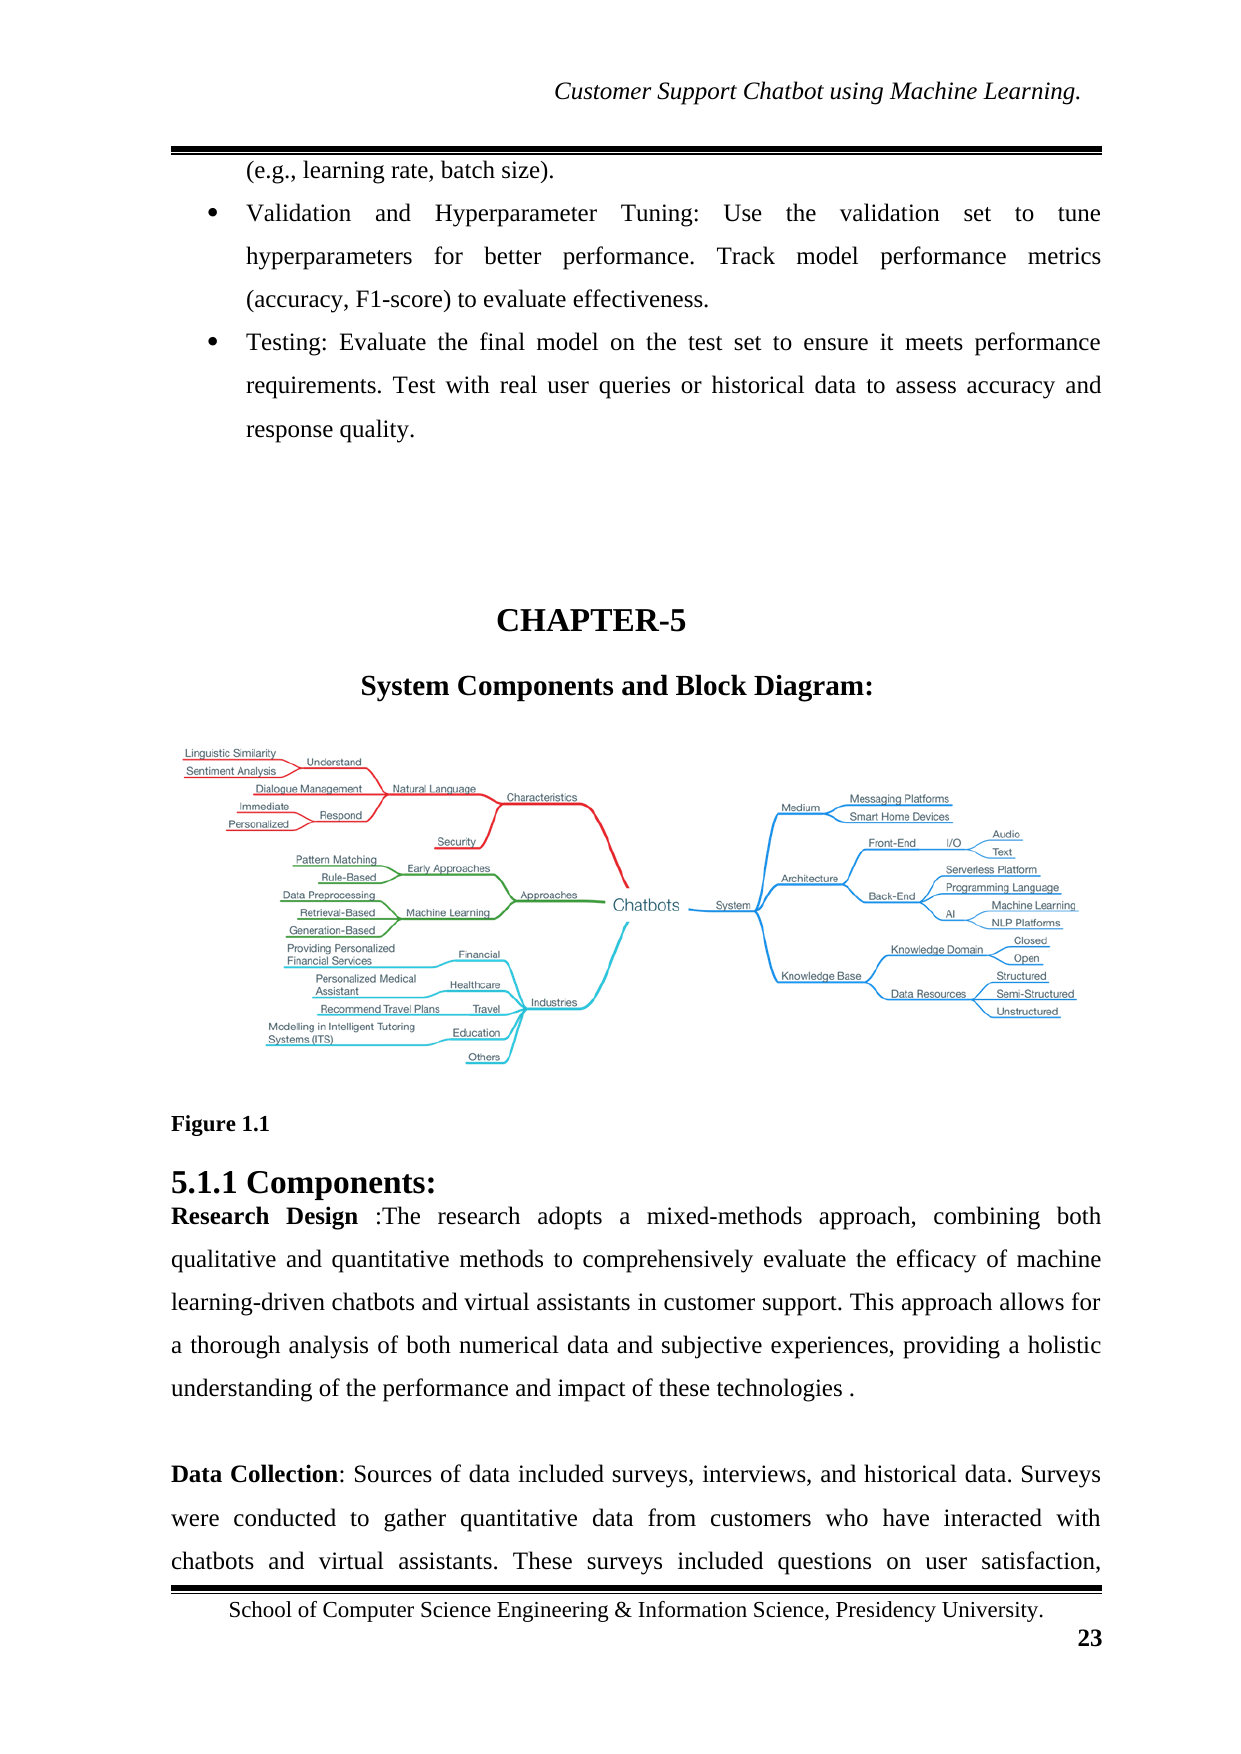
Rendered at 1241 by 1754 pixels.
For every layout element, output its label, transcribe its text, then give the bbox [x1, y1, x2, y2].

text System Components and Block Diagram: [171, 668, 1102, 701]
text 5.1.1 Components: [171, 1162, 1102, 1201]
picture [170, 734, 1103, 1072]
text CHAPTER-5 [171, 601, 1102, 639]
list Testing: Evaluate the final model on the test set to ensure it meets performance requirements. Test with real user queries or historical data to assess accuracy and response quality. [208, 327, 1102, 442]
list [208, 155, 1102, 184]
text Figure 1.1 [171, 1110, 1102, 1136]
text Research Design :The research adopts a mixed-methods approach, combining both qualitative and quantitative methods to comprehensively evaluate the efficacy of machine learning-driven chatbots and virtual assistants in customer support. This approach allows for a thorough analysis of both numerical data and subjective experiences, providing a holistic understanding of the performance and impact of these technologies . [171, 1201, 1102, 1402]
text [171, 1459, 1102, 1574]
list Validation and Hyperparameter Tuning: Use the validation set to tune hyperparameters for better performance. Track model performance metrics (accuracy, F1-score) to evaluate effectiveness. [208, 198, 1102, 313]
